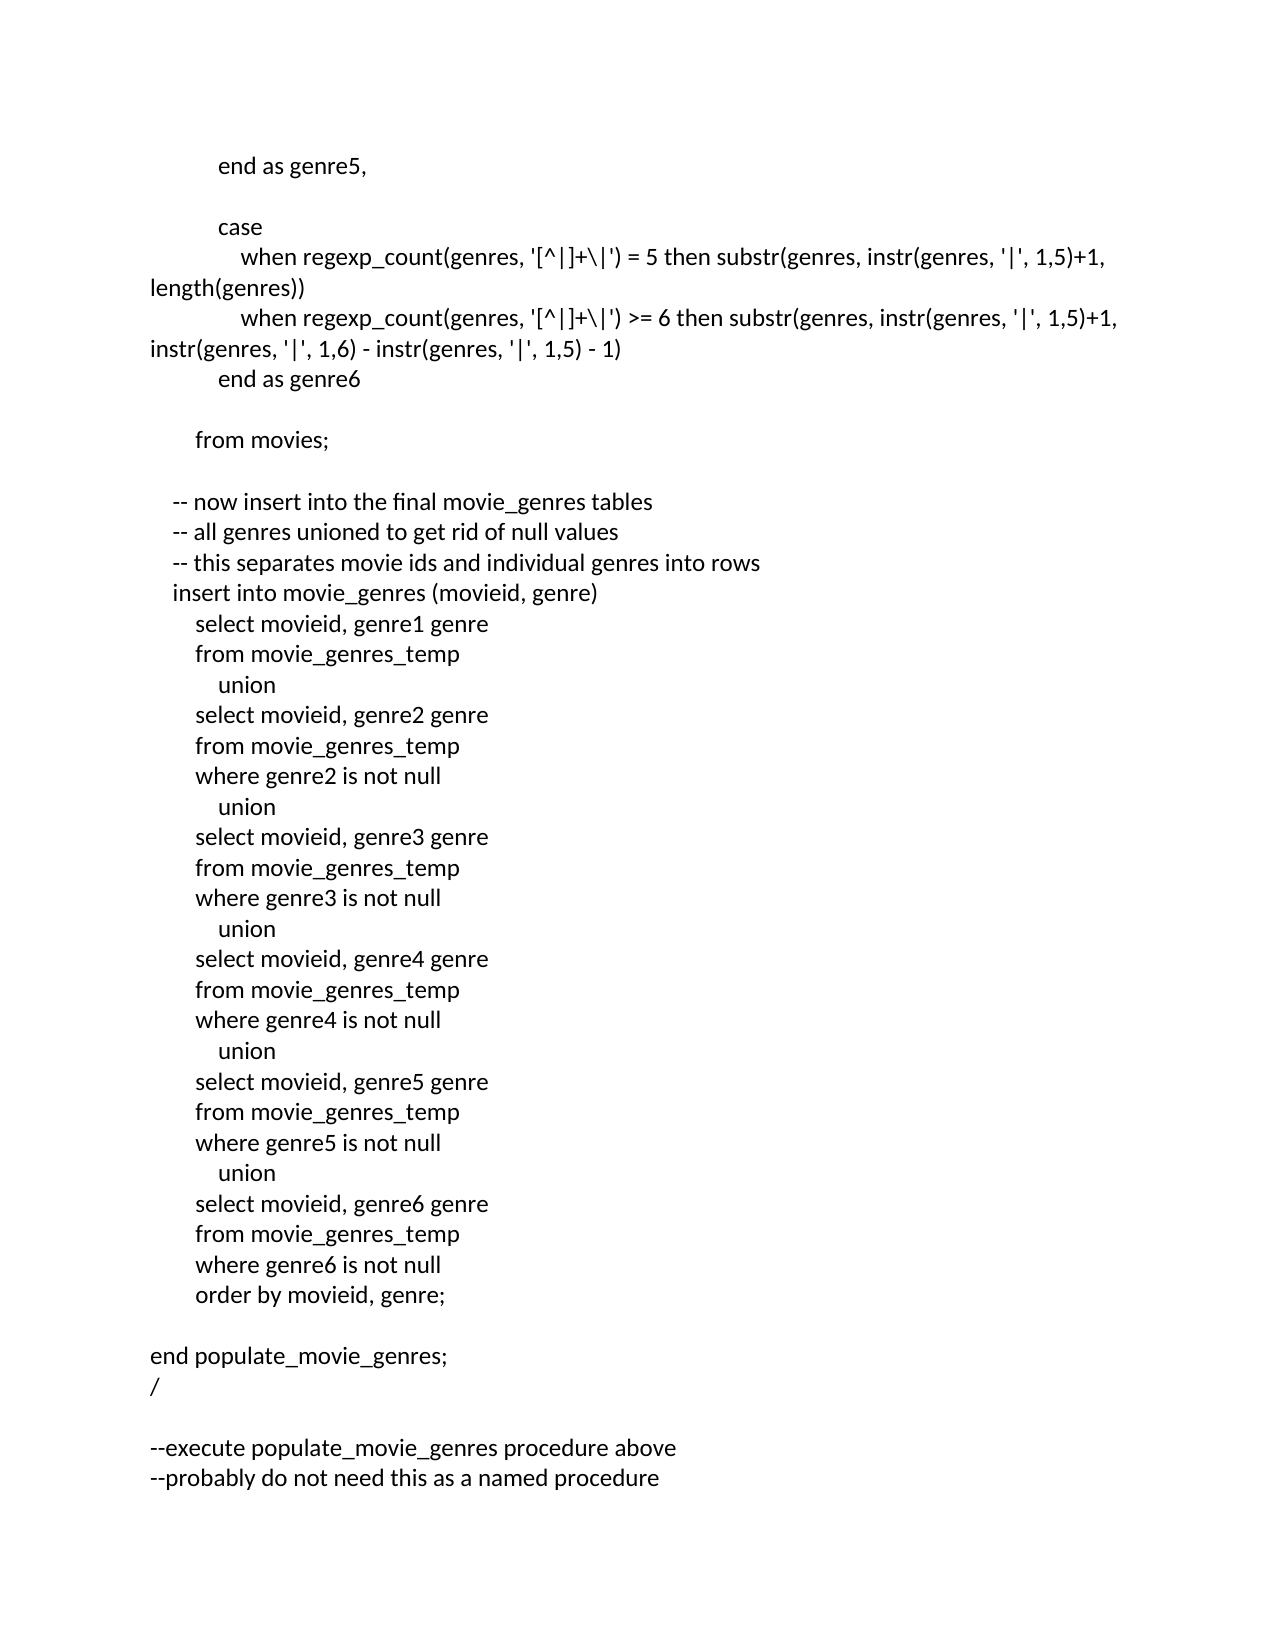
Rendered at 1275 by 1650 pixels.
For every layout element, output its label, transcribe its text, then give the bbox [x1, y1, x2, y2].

text / [150, 1371, 1125, 1401]
text -- this separates movie ids and individual genres into rows [150, 547, 1125, 577]
text from movie_genres_temp [150, 730, 1125, 760]
text -- now insert into the final movie_genres tables [150, 486, 1125, 516]
text from movie_genres_temp [150, 1096, 1125, 1127]
text order by movieid, genre; [150, 1279, 1125, 1310]
text --probably do not need this as a named procedure [150, 1462, 1125, 1493]
text select movieid, genre5 genre [150, 1066, 1125, 1096]
text from movie_genres_temp [150, 974, 1125, 1004]
text end populate_movie_genres; [150, 1340, 1125, 1371]
text union [150, 669, 1125, 699]
text union [150, 1157, 1125, 1188]
text when regexp_count(genres, '[^|]+\|') >= 6 then substr(genres, instr(genres, '|', 1,5)+1, instr(genres, '|', 1,6) - instr(genres, '|', 1,5) - 1) [150, 303, 1125, 364]
text insert into movie_genres (movieid, genre) [150, 577, 1125, 608]
text union [150, 791, 1125, 821]
text where genre3 is not null [150, 882, 1125, 913]
text union [150, 1035, 1125, 1066]
text select movieid, genre3 genre [150, 821, 1125, 852]
text union [150, 913, 1125, 943]
text select movieid, genre4 genre [150, 943, 1125, 974]
text select movieid, genre6 genre [150, 1188, 1125, 1218]
text select movieid, genre2 genre [150, 699, 1125, 730]
text where genre4 is not null [150, 1004, 1125, 1035]
text from movie_genres_temp [150, 852, 1125, 882]
text where genre6 is not null [150, 1249, 1125, 1279]
text select movieid, genre1 genre [150, 608, 1125, 638]
text from movie_genres_temp [150, 1218, 1125, 1249]
text end as genre6 [150, 364, 1125, 394]
text end as genre5, [150, 150, 1125, 181]
text case [150, 211, 1125, 242]
text -- all genres unioned to get rid of null values [150, 516, 1125, 547]
text where genre5 is not null [150, 1127, 1125, 1157]
text from movie_genres_temp [150, 638, 1125, 669]
text --execute populate_movie_genres procedure above [150, 1432, 1125, 1462]
text when regexp_count(genres, '[^|]+\|') = 5 then substr(genres, instr(genres, '|', 1,5)+1, length(genres)) [150, 242, 1125, 303]
text from movies; [150, 425, 1125, 455]
text where genre2 is not null [150, 760, 1125, 791]
